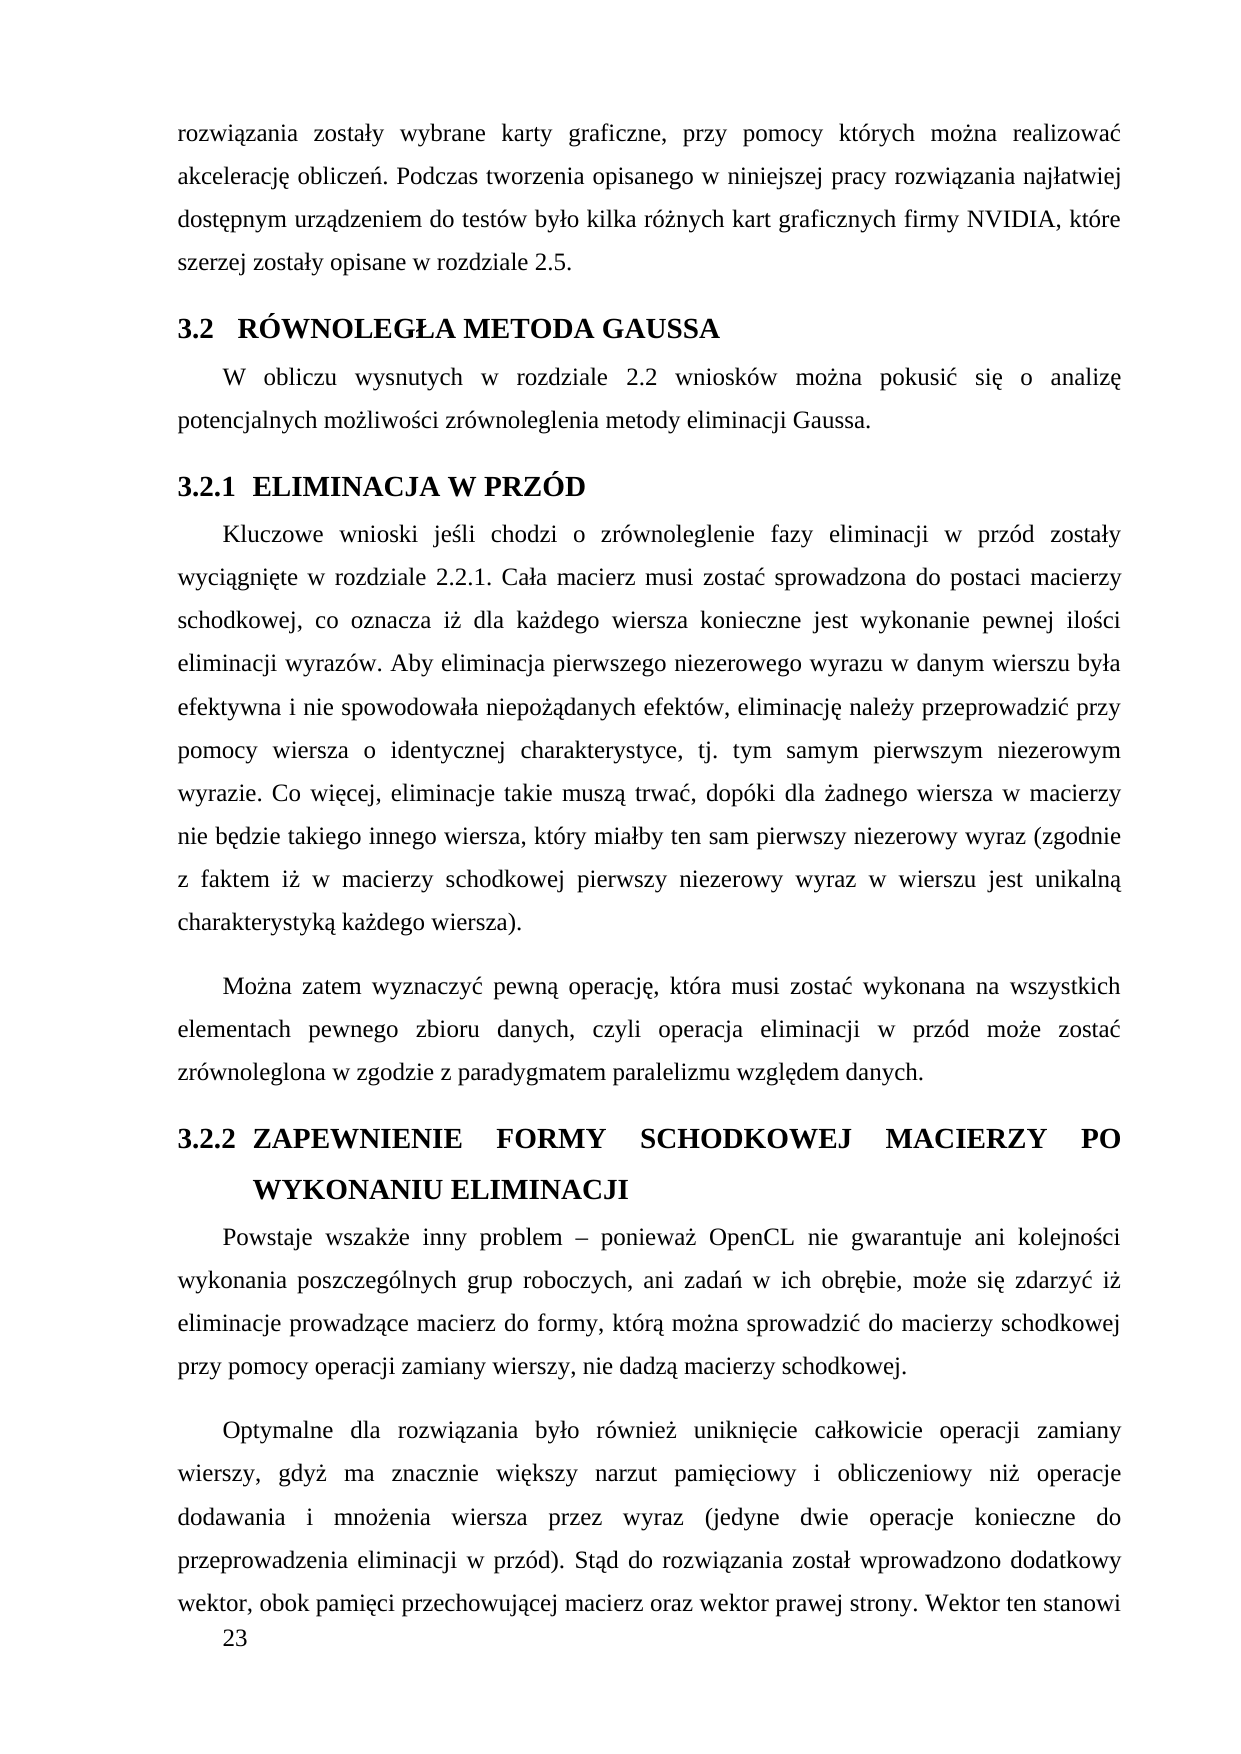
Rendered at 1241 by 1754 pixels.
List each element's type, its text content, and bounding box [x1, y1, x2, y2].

text Kluczowe wnioski jeśli chodzi o zrównoleglenie fazy eliminacji w przód zostały wyciągnięte w rozdziale 2.2.1. Cała macierz musi zostać sprowadzona do postaci macierzy schodkowej, co oznacza iż dla każdego wiersza konieczne jest wykonanie pewnej ilości eliminacji wyrazów. Aby eliminacja pierwszego niezerowego wyrazu w danym wierszu była efektywna i nie spowodowała niepożądanych efektów, eliminację należy przeprowadzić przy pomocy wiersza o identycznej charakterystyce, tj. tym samym pierwszym niezerowym wyrazie. Co więcej, eliminacje takie muszą trwać, dopóki dla żadnego wiersza w macierzy nie będzie takiego innego wiersza, który miałby ten sam pierwszy niezerowy wyraz (zgodnie z faktem iż w macierzy schodkowej pierwszy niezerowy wyraz w wierszu jest unikalną charakterystyką każdego wiersza). [177, 519, 1122, 936]
subtitle RÓWNOLEGŁA METODA GAUSSA [177, 311, 1122, 345]
text Można zatem wyznaczyć pewną operację, która musi zostać wykonana na wszystkich elementach pewnego zbioru danych, czyli operacja eliminacji w przód może zostać zrównoleglona w zgodzie z paradygmatem paralelizmu względem danych. [177, 971, 1122, 1086]
subtitle ELIMINACJA W PRZÓD [177, 469, 1122, 502]
text W obliczu wysnutych w rozdziale 2.2 wniosków można pokusić się o analizę potencjalnych możliwości zrównoleglenia metody eliminacji Gaussa. [177, 362, 1122, 434]
subtitle ZAPEWNIENIE FORMY SCHODKOWEJ MACIERZY PO WYKONANIU ELIMINACJI [177, 1121, 1122, 1205]
